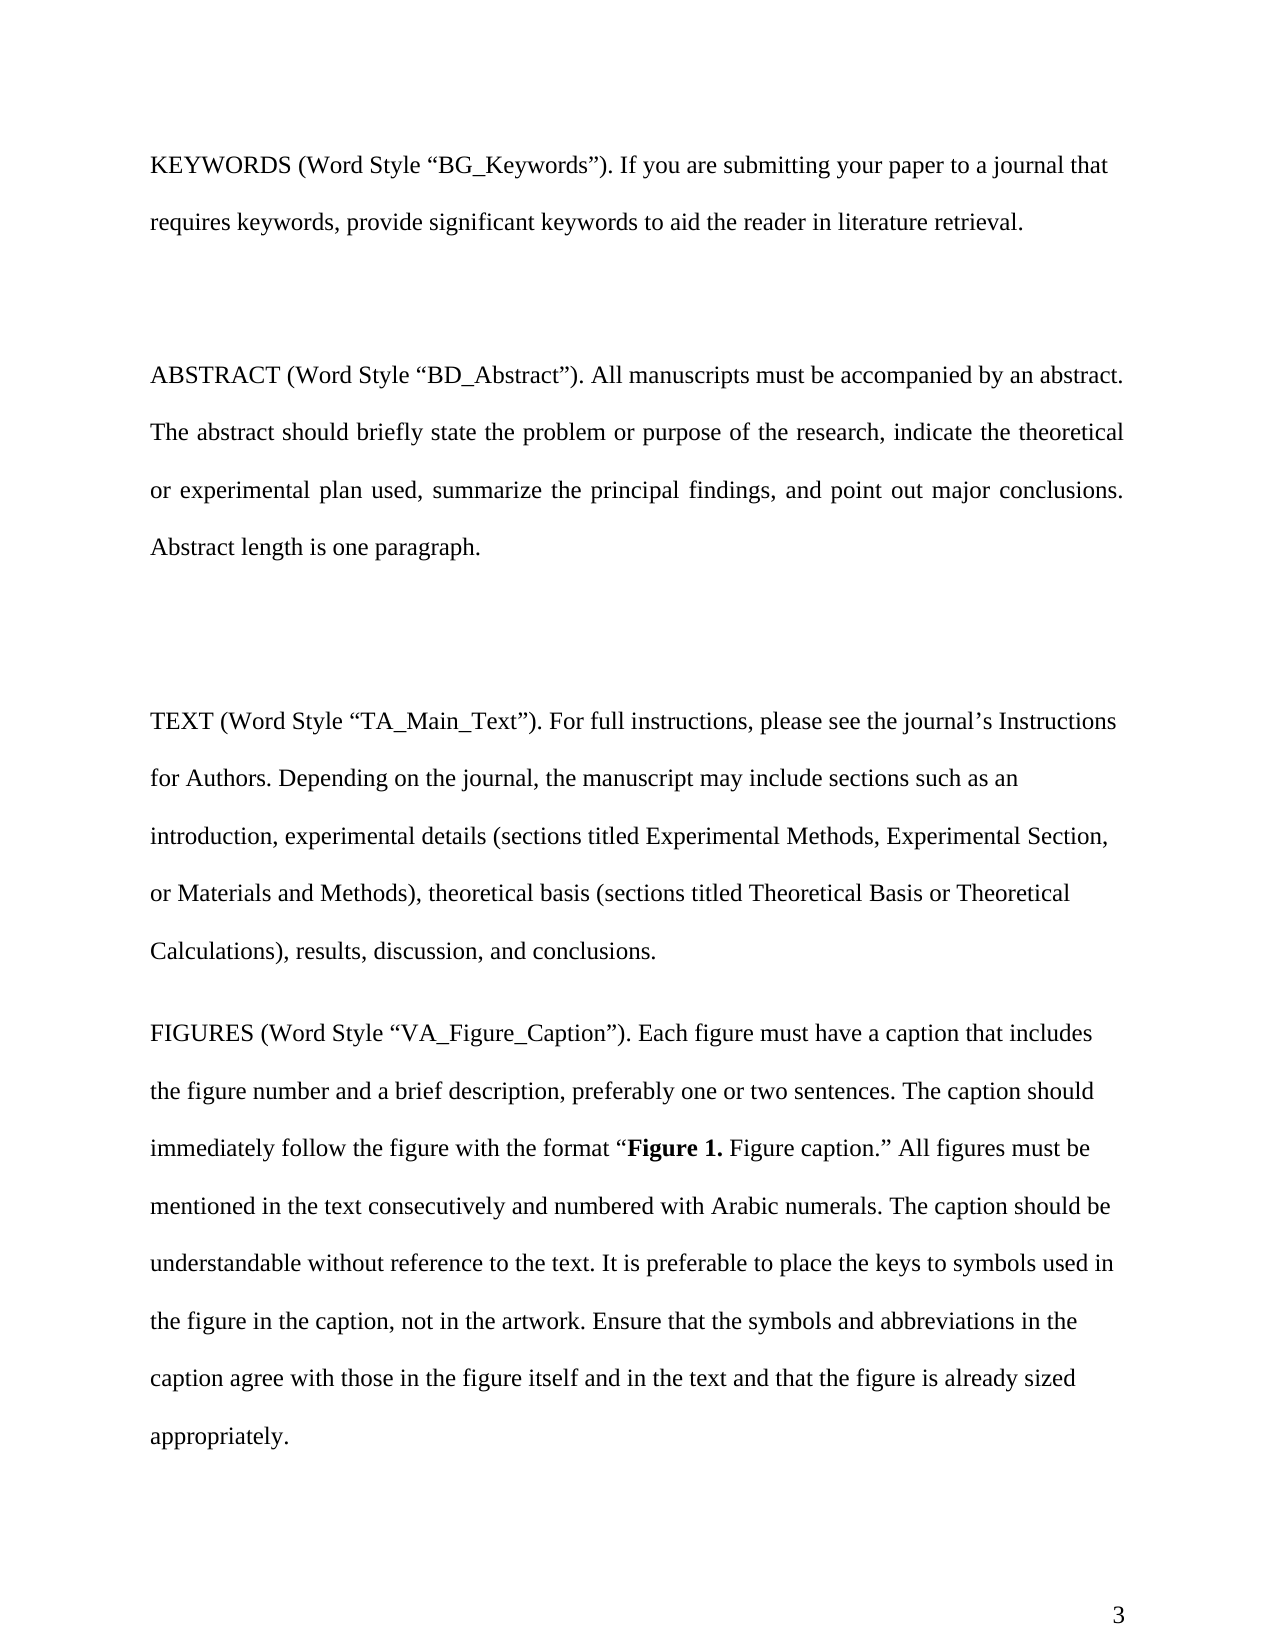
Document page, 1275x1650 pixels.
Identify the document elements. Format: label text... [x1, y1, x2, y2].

text ABSTRACT (Word Style “BD_Abstract”). All manuscripts must be accompanied by an abstract. The abstract should briefly state the problem or purpose of the research, indicate the theoretical or experimental plan used, summarize the principal findings, and point out major conclusions. Abstract length is one paragraph. [150, 360, 1125, 561]
text FIGURES (Word Style “VA_Figure_Caption”). Each figure must have a caption that includes the figure number and a brief description, preferably one or two sentences. The caption should immediately follow the figure with the format “Figure 1. Figure caption.” All figures must be mentioned in the text consecutively and numbered with Arabic numerals. The caption should be understandable without reference to the text. It is preferable to place the keys to symbols used in the figure in the caption, not in the artwork. Ensure that the symbols and abbreviations in the caption agree with those in the figure itself and in the text and that the figure is already sized appropriately. [150, 1018, 1125, 1449]
text KEYWORDS (Word Style “BG_Keywords”). If you are submitting your paper to a journal that requires keywords, provide significant keywords to aid the reader in literature retrieval. [150, 150, 1125, 236]
text TEXT (Word Style “TA_Main_Text”). For full instructions, please see the journal’s Instructions for Authors. Depending on the journal, the manuscript may include sections such as an introduction, experimental details (sections titled Experimental Methods, Experimental Section, or Materials and Methods), theoretical basis (sections titled Theoretical Basis or Theoretical Calculations), results, discussion, and conclusions. [150, 706, 1125, 964]
